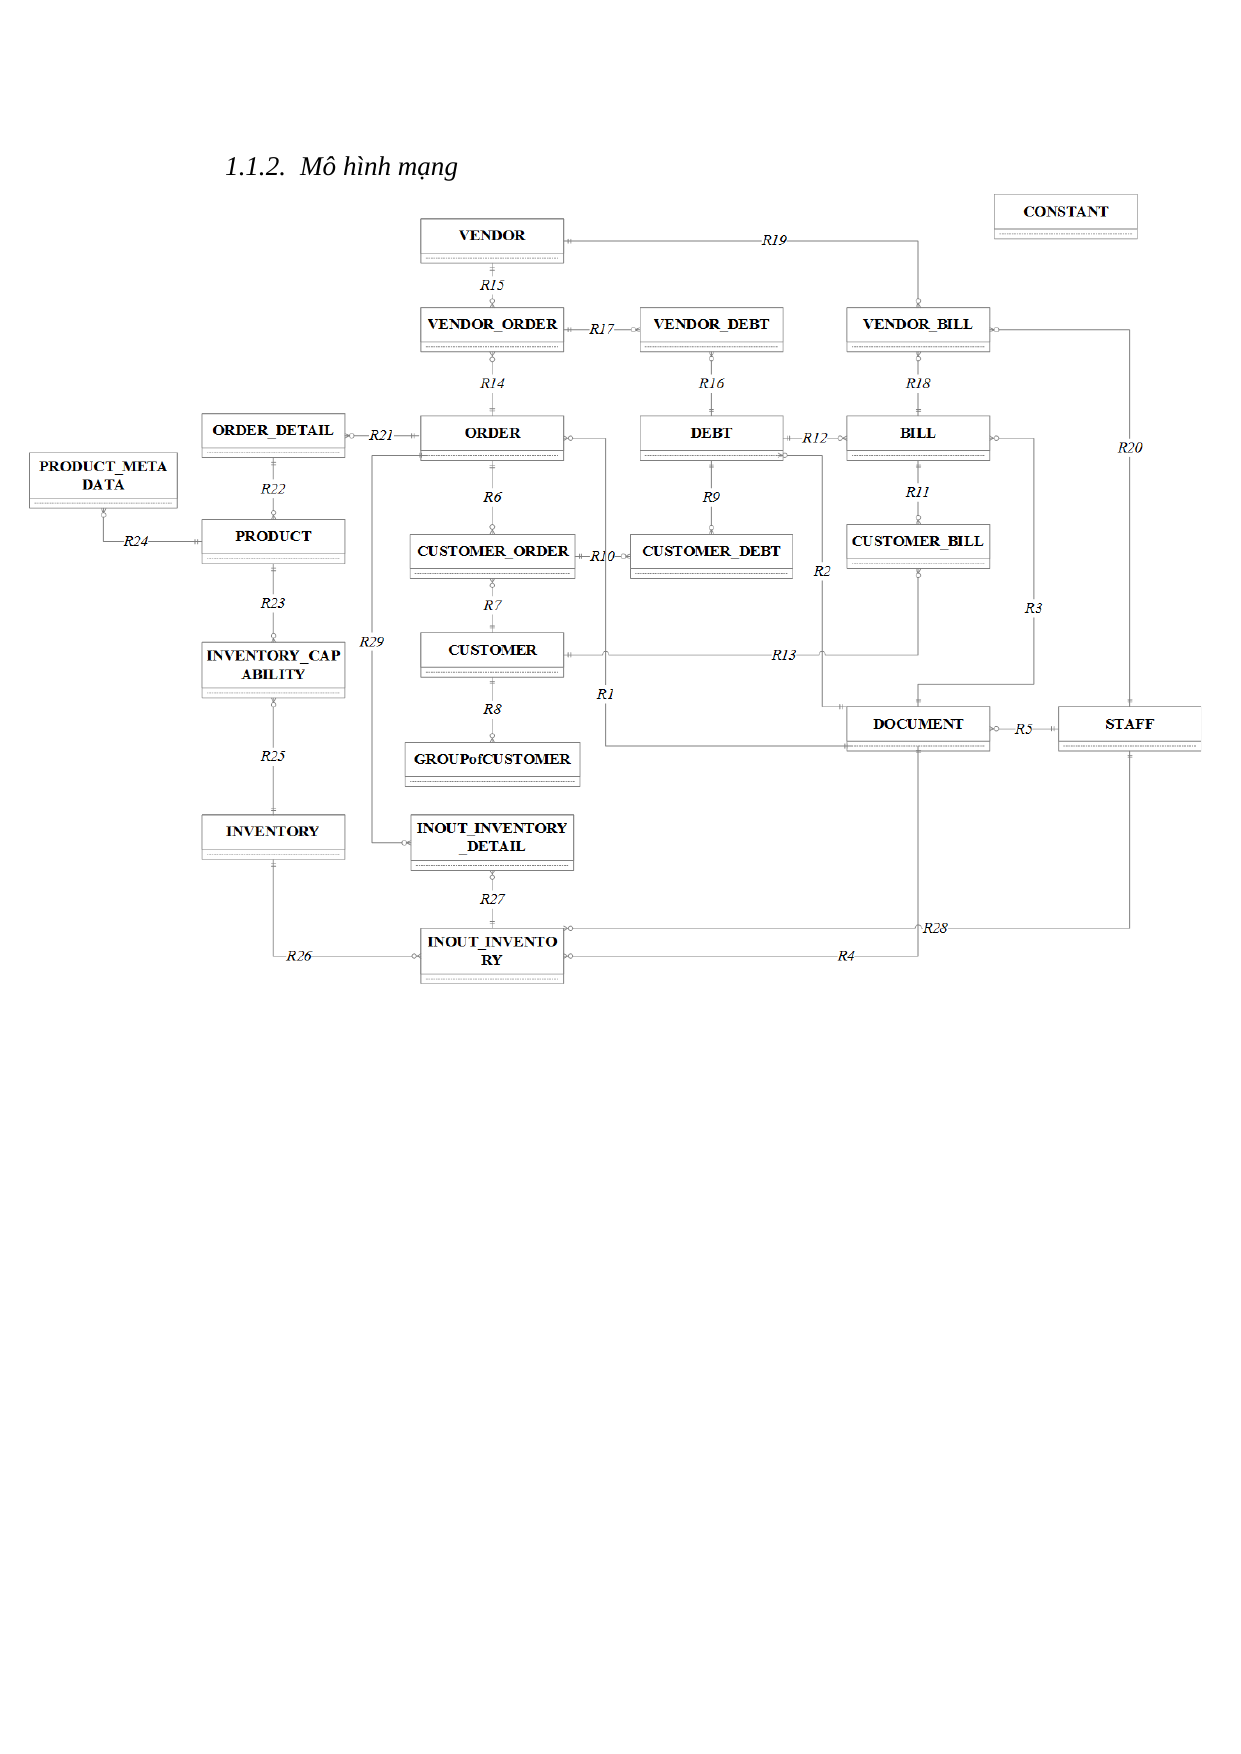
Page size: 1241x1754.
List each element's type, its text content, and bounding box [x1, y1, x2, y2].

picture [28, 194, 1202, 984]
subtitle Mô hình mạng [225, 150, 1090, 181]
